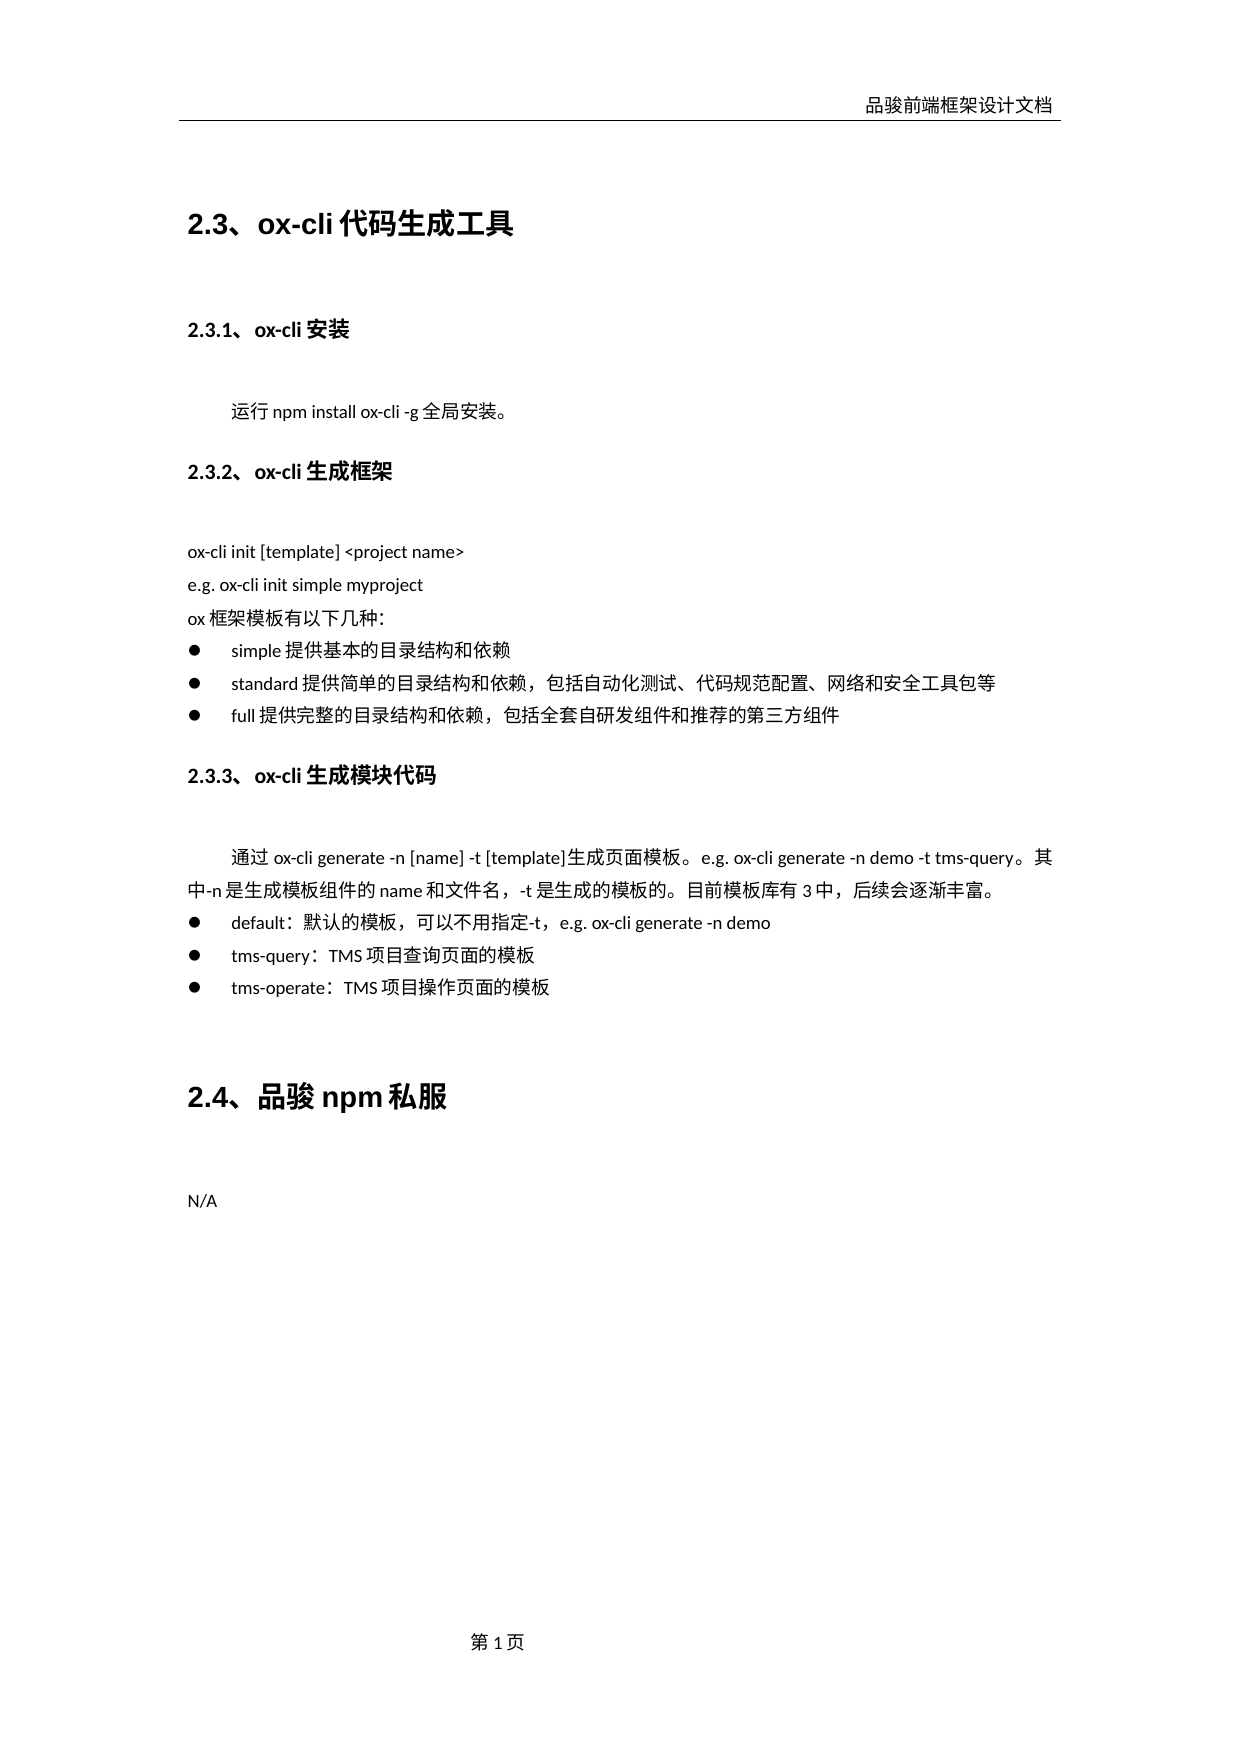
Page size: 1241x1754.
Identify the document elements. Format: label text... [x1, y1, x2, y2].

list tms-operate：TMS项目操作页面的模板 [187, 970, 1053, 1003]
text ox框架模板有以下几种： [187, 601, 1053, 633]
list standard 提供简单的目录结构和依赖，包括自动化测试、代码规范配置、网络和安全工具包等 [187, 666, 1053, 698]
subtitle 2.4、品骏npm私服 [187, 1062, 1053, 1127]
text ox-cli init [template] <project name> [187, 536, 1053, 568]
text N/A [187, 1185, 1053, 1217]
list simple 提供基本的目录结构和依赖 [187, 633, 1053, 666]
subtitle 2.3.2、ox-cli生成框架 [187, 453, 1053, 486]
list default：默认的模板，可以不用指定-t，e.g. ox-cli generate -n demo [187, 905, 1053, 938]
text e.g. ox-cli init simple myproject [187, 568, 1053, 601]
subtitle 2.3、ox-cli代码生成工具 [187, 189, 1053, 254]
text 运行npm install ox-cli -g全局安装。 [187, 394, 1053, 426]
text 通过ox-cli generate -n [name] -t [template]生成页面模板。e.g. ox-cli generate -n demo -t tms-query。其中-n是生成模板组件的name和文件名，-t是生成的模板的。目前模板库有3中，后续会逐渐丰富。 [187, 840, 1053, 905]
subtitle 2.3.3、ox-cli生成模块代码 [187, 758, 1053, 790]
list full提供完整的目录结构和依赖，包括全套自研发组件和推荐的第三方组件 [187, 698, 1053, 731]
subtitle 2.3.1、ox-cli安装 [187, 312, 1053, 344]
list tms-query：TMS项目查询页面的模板 [187, 938, 1053, 970]
